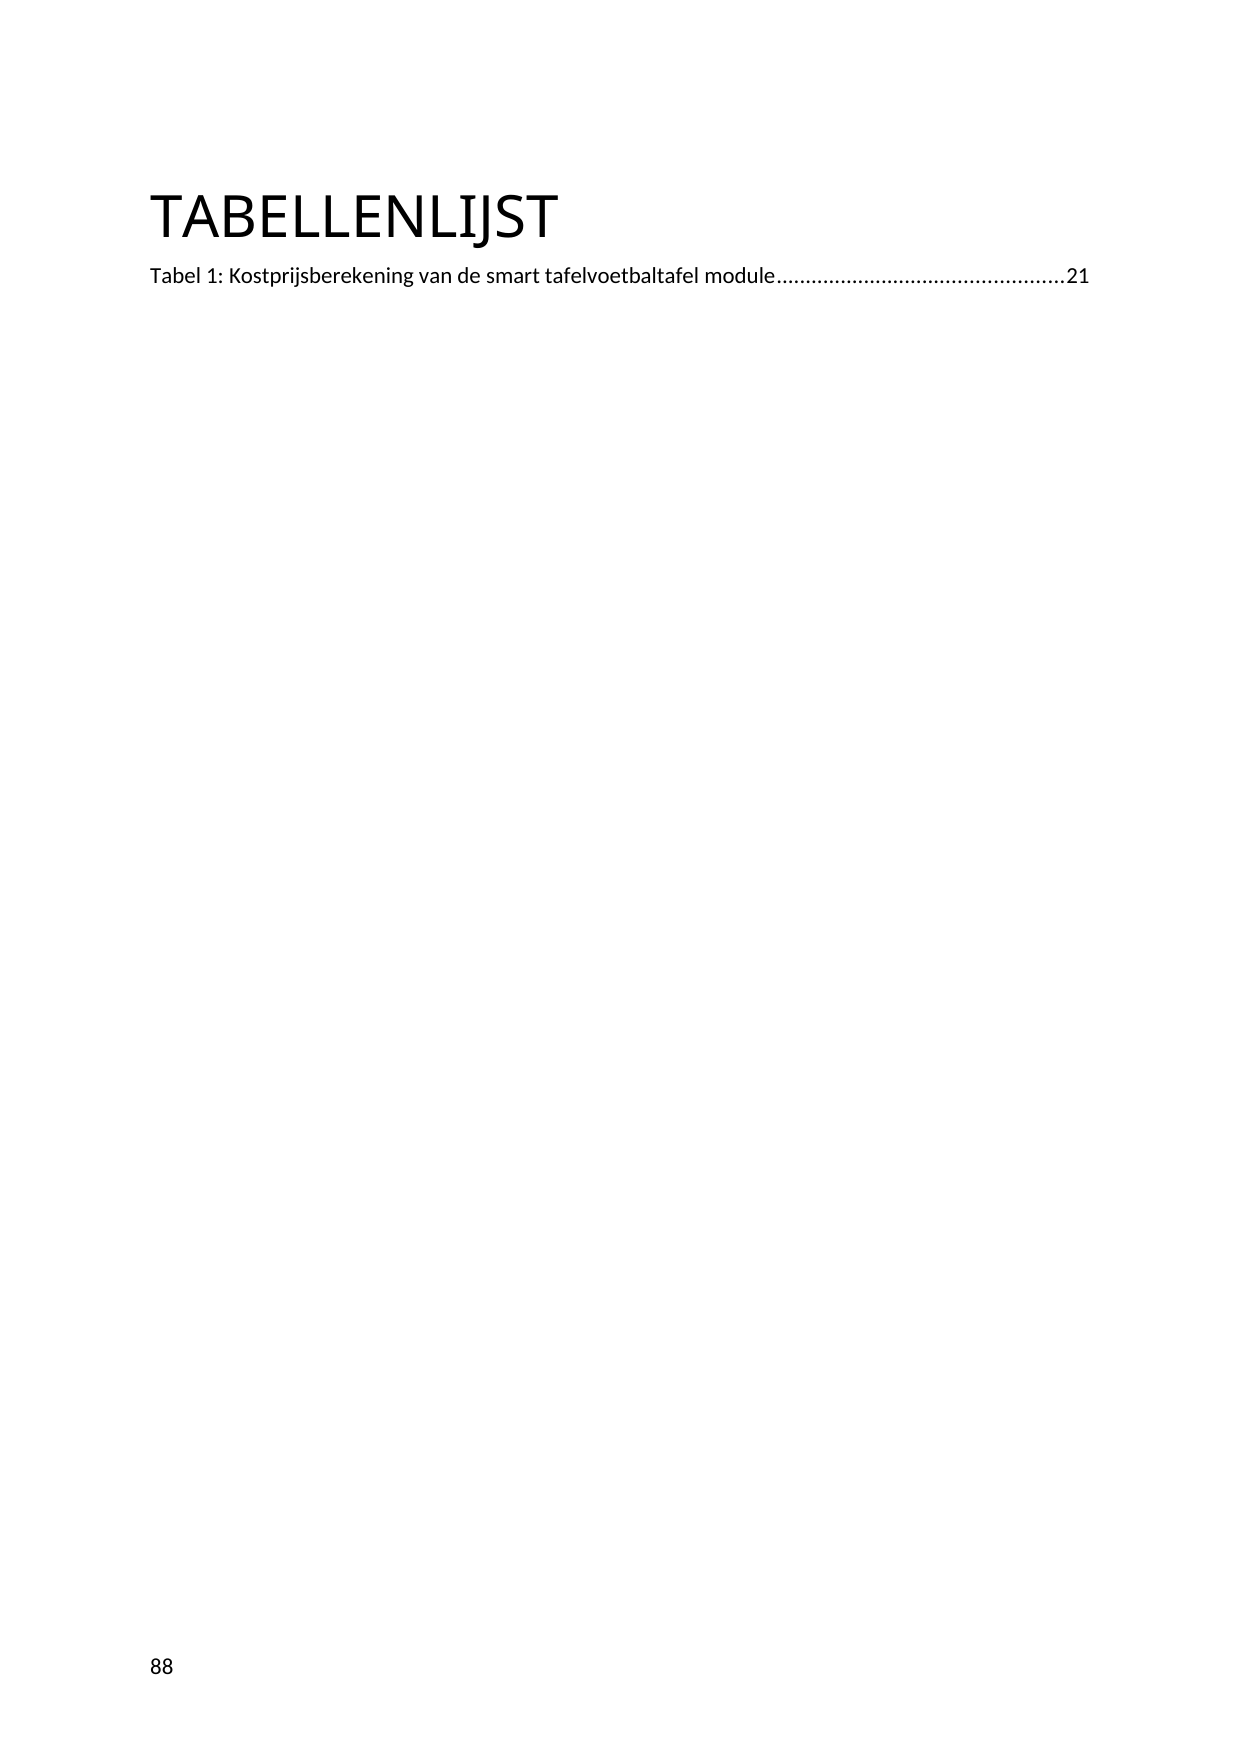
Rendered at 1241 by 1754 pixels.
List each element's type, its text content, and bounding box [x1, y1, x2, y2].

subtitle TABELLENLIJST [150, 175, 1090, 254]
text Tabel 1: Kostprijsberekening van de smart tafelvoetbaltafel module 21 [150, 261, 1090, 289]
